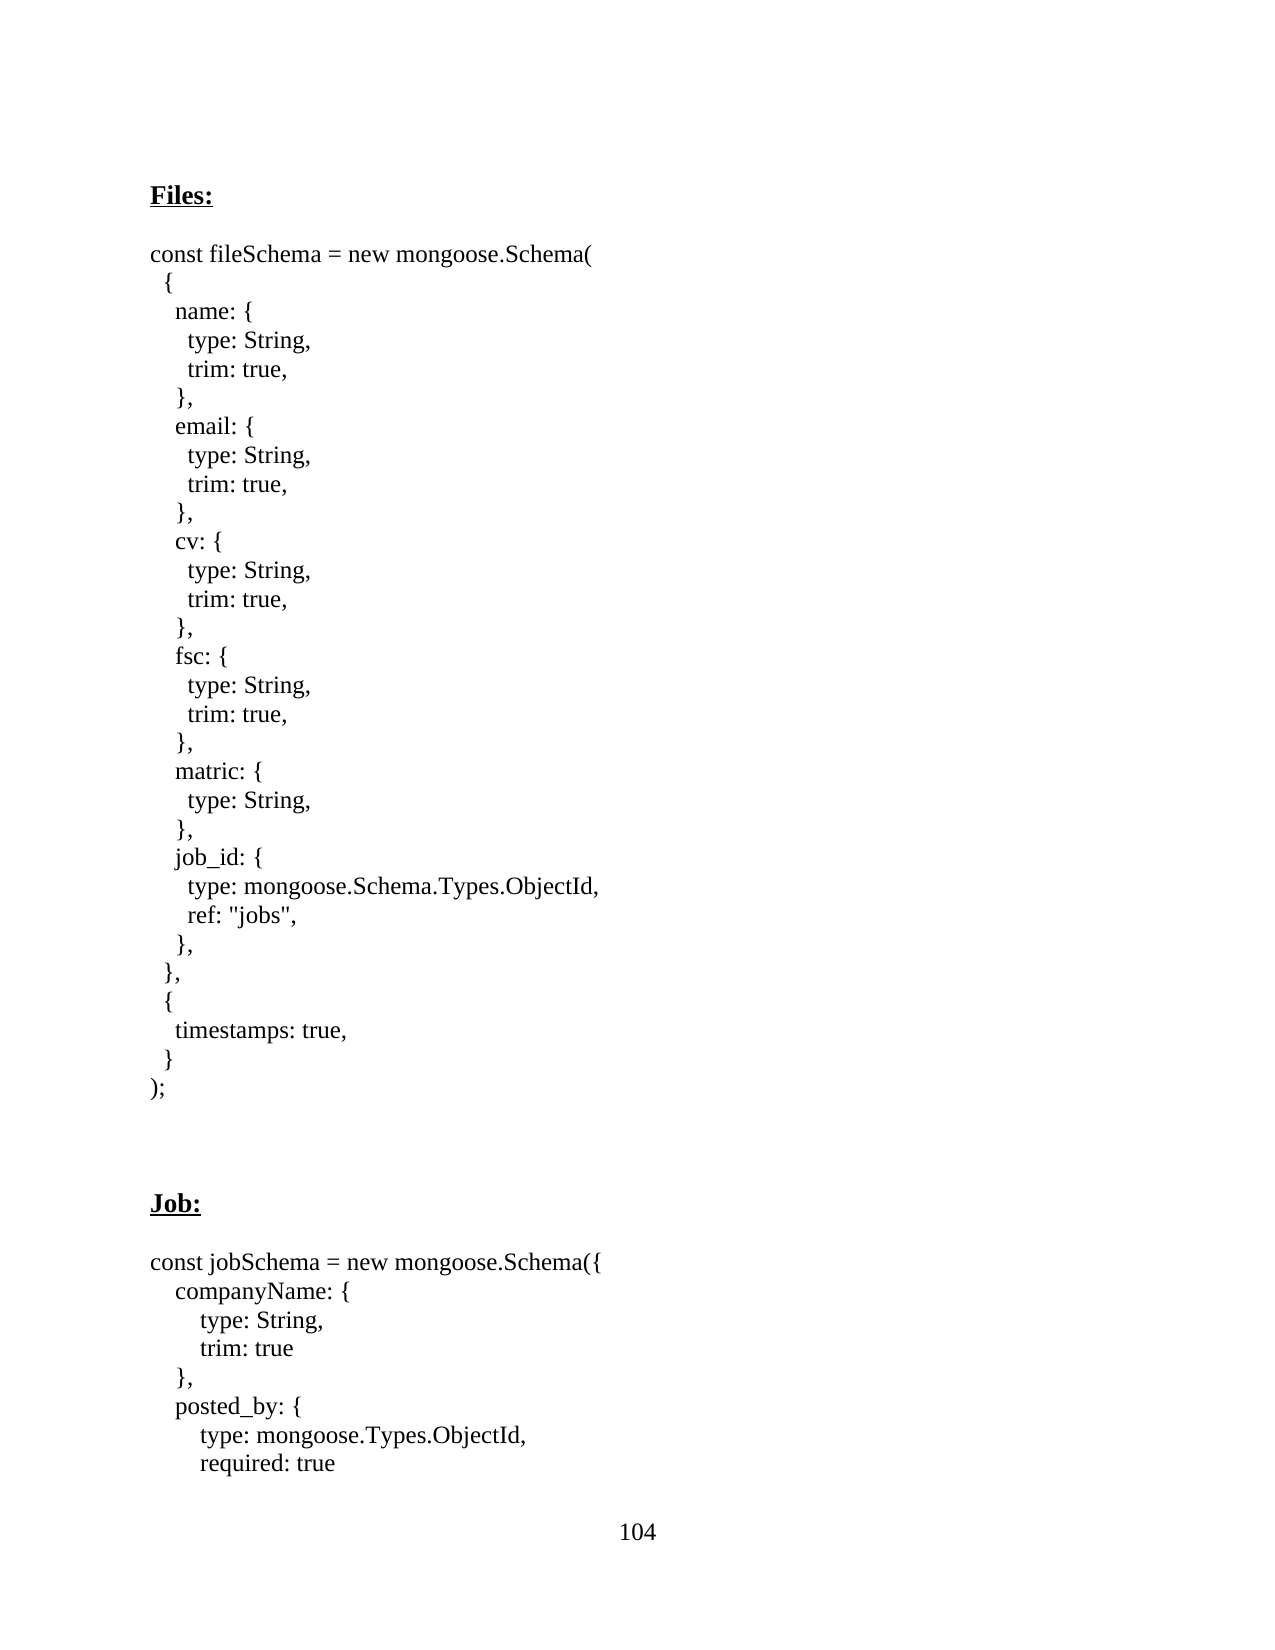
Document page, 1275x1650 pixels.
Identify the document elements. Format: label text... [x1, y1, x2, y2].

text type: String, [150, 440, 1125, 469]
text ref: "jobs", [150, 900, 1125, 929]
text type: mongoose.Schema.Types.ObjectId, [150, 871, 1125, 900]
text }, [150, 929, 1125, 957]
text email: { [150, 411, 1125, 440]
text Files: [150, 179, 1125, 210]
text }, [150, 612, 1125, 641]
text type: mongoose.Types.ObjectId, [150, 1420, 1125, 1448]
text matric: { [150, 756, 1125, 785]
text { [150, 986, 1125, 1015]
text { [150, 267, 1125, 296]
text }, [150, 1362, 1125, 1391]
text trim: true, [150, 354, 1125, 382]
text }, [150, 382, 1125, 411]
text }, [150, 497, 1125, 526]
text required: true [150, 1448, 1125, 1477]
text trim: true, [150, 699, 1125, 727]
text }, [150, 957, 1125, 986]
text trim: true, [150, 584, 1125, 612]
text const jobSchema = new mongoose.Schema({ [150, 1247, 1125, 1276]
text cv: { [150, 526, 1125, 555]
text type: String, [150, 785, 1125, 814]
text const fileSchema = new mongoose.Schema( [150, 239, 1125, 267]
text companyName: { [150, 1276, 1125, 1305]
text type: String, [150, 670, 1125, 699]
text name: { [150, 296, 1125, 325]
text timestamps: true, [150, 1015, 1125, 1044]
text fsc: { [150, 641, 1125, 670]
text type: String, [150, 555, 1125, 584]
text ); [150, 1072, 1125, 1101]
text } [150, 1044, 1125, 1072]
text type: String, [150, 1305, 1125, 1333]
text trim: true [150, 1333, 1125, 1362]
text trim: true, [150, 469, 1125, 497]
text }, [150, 727, 1125, 756]
text posted_by: { [150, 1391, 1125, 1420]
text }, [150, 814, 1125, 842]
text type: String, [150, 325, 1125, 354]
text job_id: { [150, 842, 1125, 871]
text Job: [150, 1187, 1125, 1218]
